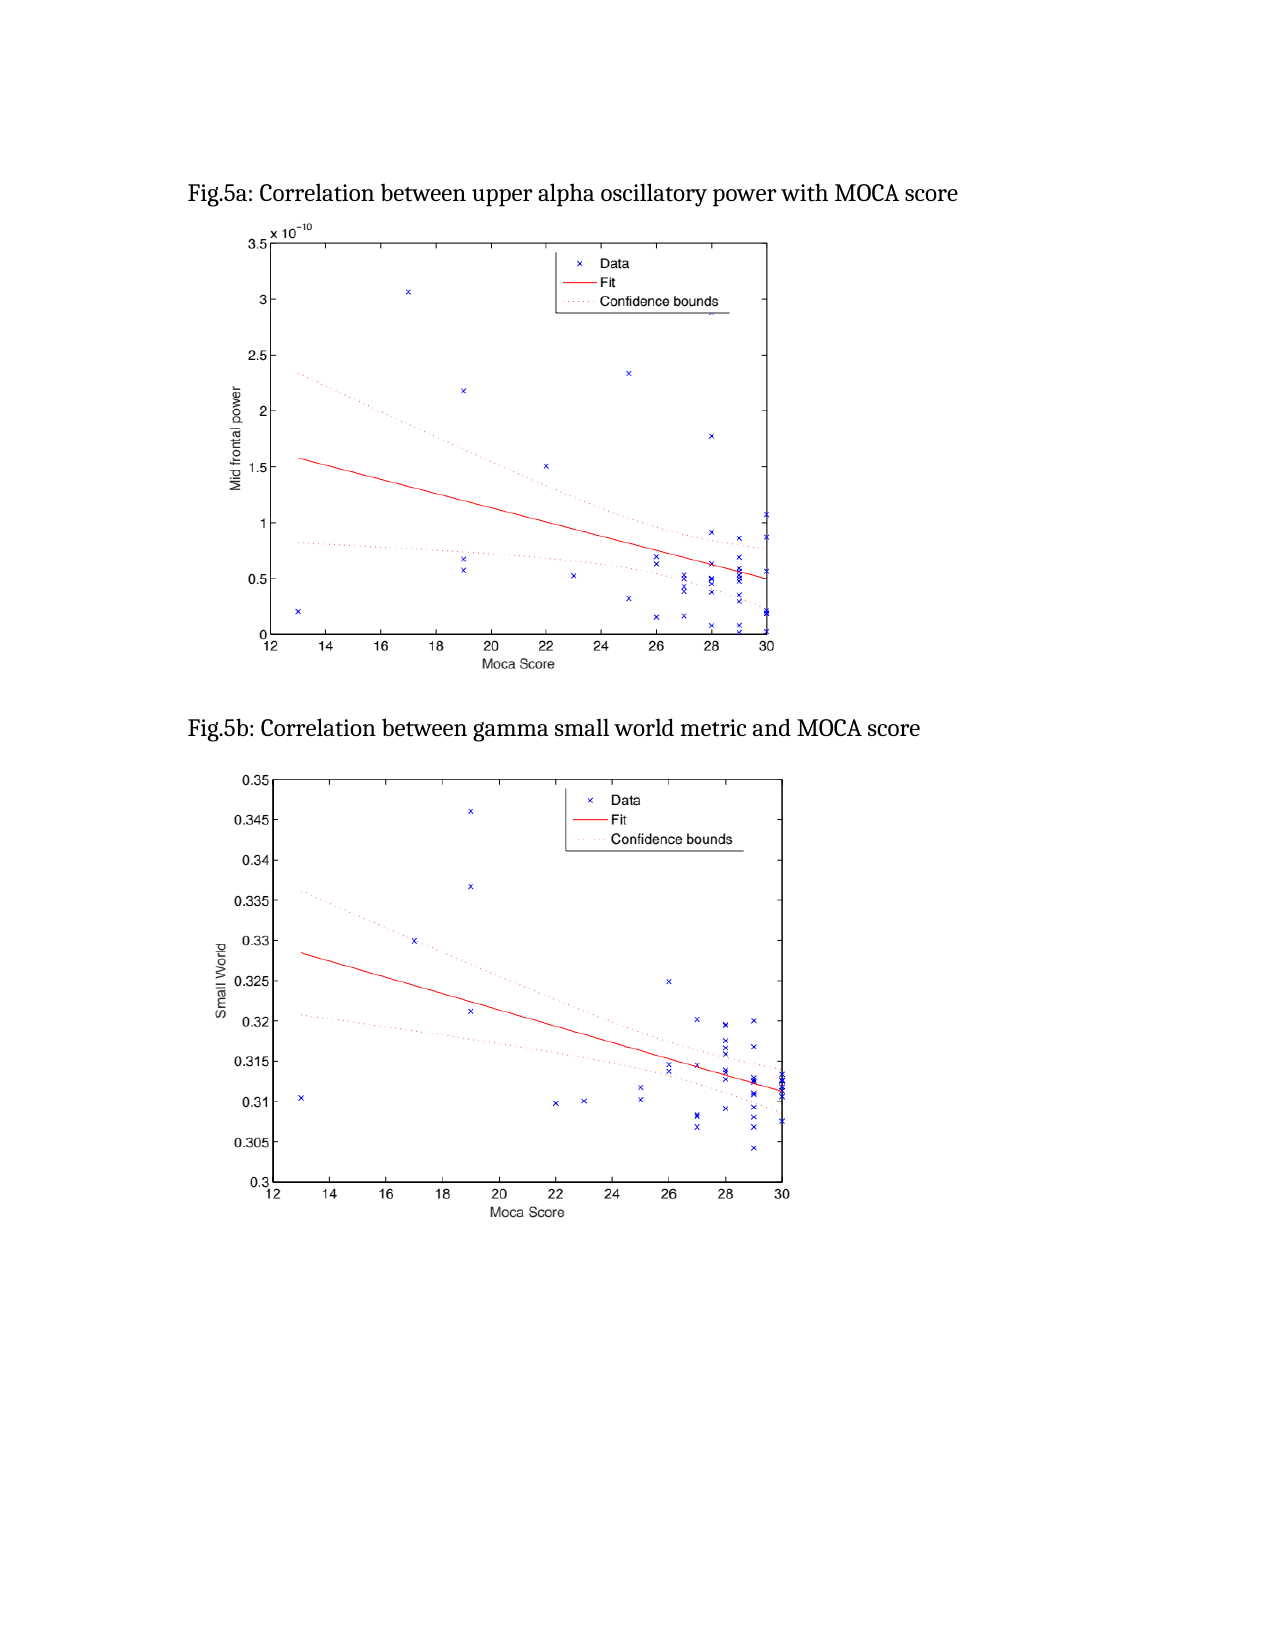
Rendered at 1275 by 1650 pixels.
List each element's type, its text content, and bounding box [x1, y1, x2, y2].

text Fig.5a: Correlation between upper alpha oscillatory power with MOCA score [187, 179, 1087, 207]
text Fig.5b: Correlation between gamma small world metric and MOCA score [187, 714, 1087, 1233]
